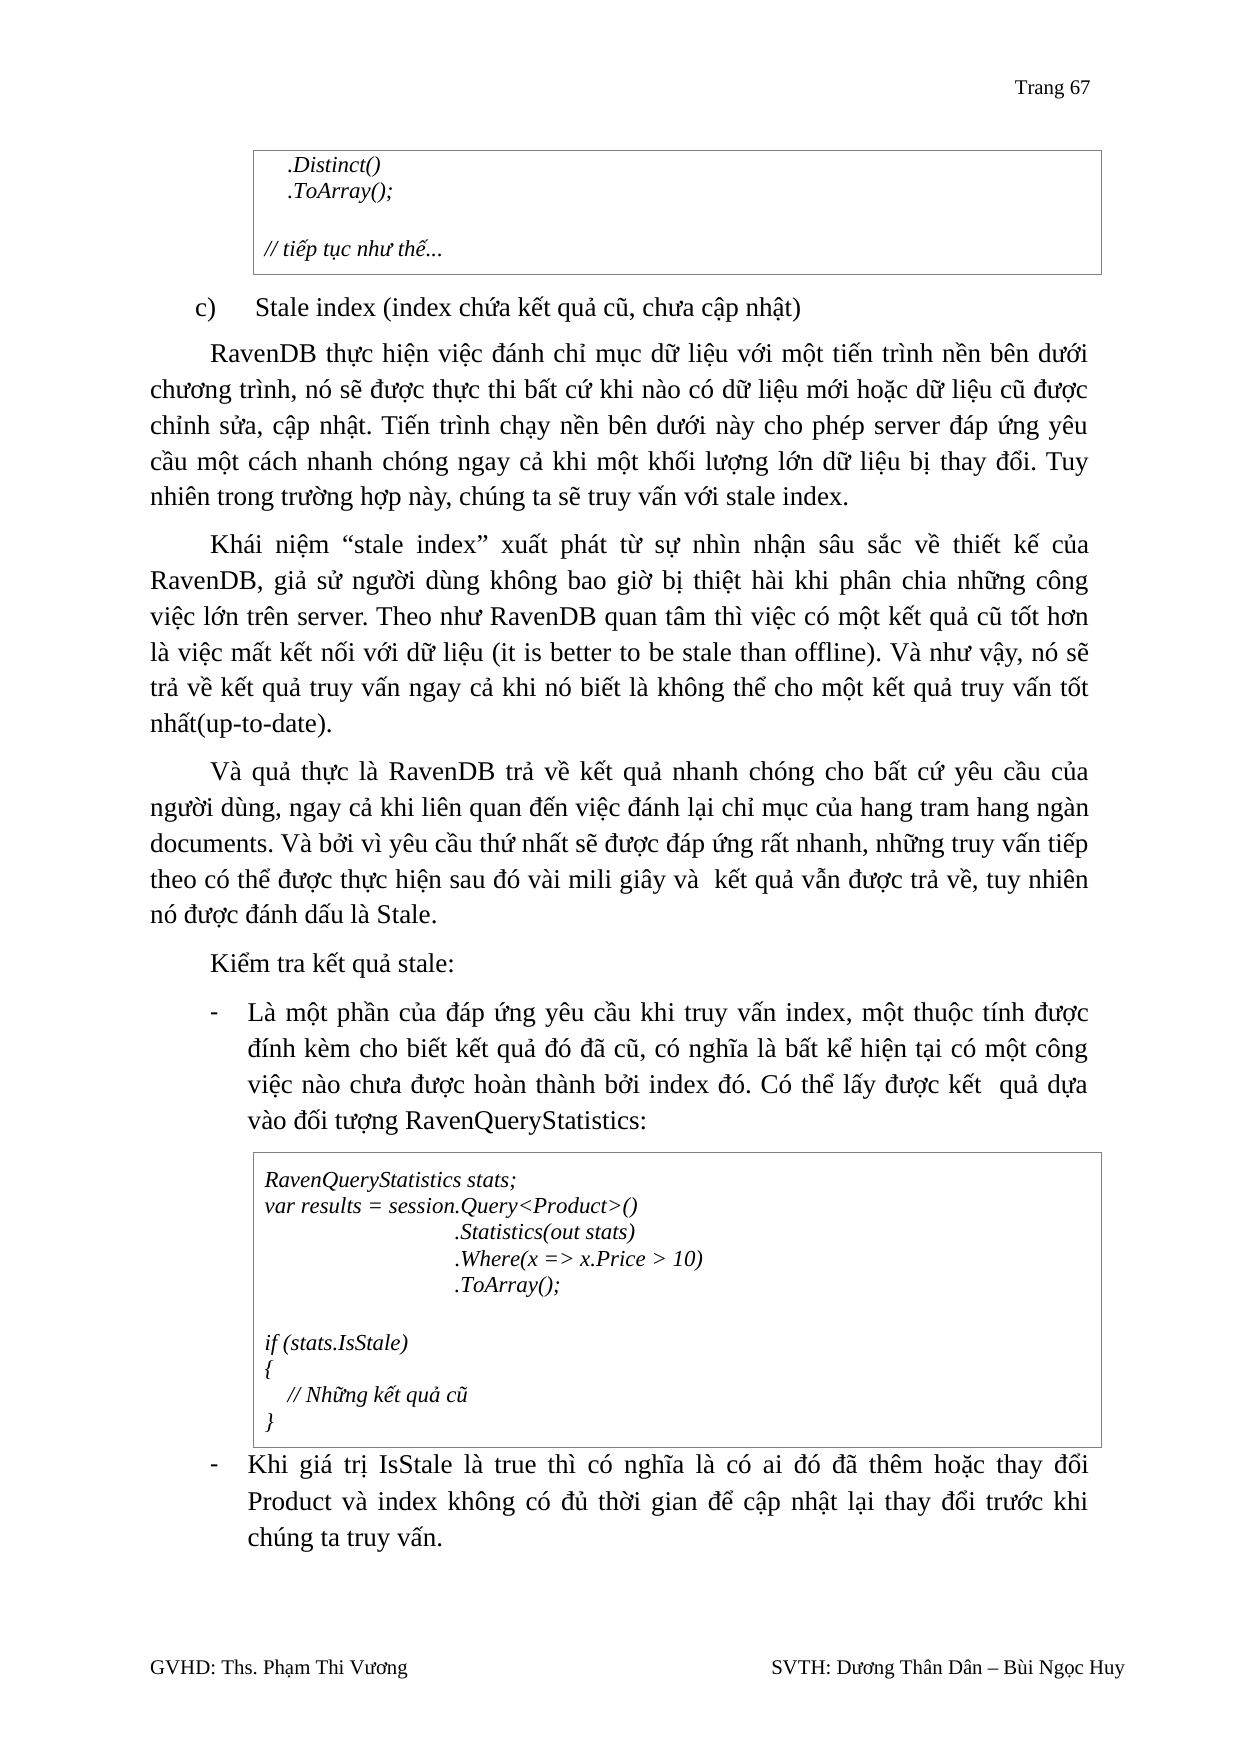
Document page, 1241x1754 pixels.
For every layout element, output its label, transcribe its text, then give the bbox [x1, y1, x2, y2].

text Kiểm tra kết quả stale: [150, 947, 1090, 978]
subtitle Stale index (index chứa kết quả cũ, chưa cập nhật) [195, 291, 1090, 323]
text Và quả thực là RavenDB trả về kết quả nhanh chóng cho bất cứ yêu cầu của người dùng, ngay cả khi liên quan đến việc đánh lại chỉ mục của hang tram hang ngàn documents. Và bởi vì yêu cầu thứ nhất sẽ được đáp ứng rất nhanh, những truy vấn tiếp theo có thể được thực hiện sau đó vài mili giây và kết quả vẫn được trả về, tuy nhiên nó được đánh dấu là Stale. [150, 756, 1090, 929]
list Là một phần của đáp ứng yêu cầu khi truy vấn index, một thuộc tính được đính kèm cho biết kết quả đó đã cũ, có nghĩa là bất kể hiện tại có một công việc nào chưa được hoàn thành bởi index đó. Có thể lấy được kết quả dựa vào đối tượng RavenQueryStatistics: [210, 995, 1090, 1135]
text RavenDB thực hiện việc đánh chỉ mục dữ liệu với một tiến trình nền bên dưới chương trình, nó sẽ được thực thi bất cứ khi nào có dữ liệu mới hoặc dữ liệu cũ được chỉnh sửa, cập nhật. Tiến trình chạy nền bên dưới này cho phép server đáp ứng yêu cầu một cách nhanh chóng ngay cả khi một khối lượng lớn dữ liệu bị thay đổi. Tuy nhiên trong trường hợp này, chúng ta sẽ truy vấn với stale index. [150, 337, 1090, 512]
table_header RavenQueryStatistics stats; var results = session.Query<Product>() .Statistics(out stats) .Where(x => x.Price > 10) .ToArray(); if (stats.IsStale) { // Những kết quả cũ } [254, 1153, 1101, 1447]
text Khái niệm “stale index” xuất phát từ sự nhìn nhận sâu sắc về thiết kế của RavenDB, giả sử người dùng không bao giờ bị thiệt hài khi phân chia những công việc lớn trên server. Theo như RavenDB quan tâm thì việc có một kết quả cũ tốt hơn là việc mất kết nối với dữ liệu (it is better to be stale than offline). Và như vậy, nó sẽ trả về kết quả truy vấn ngay cả khi nó biết là không thể cho một kết quả truy vấn tốt nhất(up-to-date). [150, 529, 1090, 738]
list Khi giá trị IsStale là true thì có nghĩa là có ai đó đã thêm hoặc thay đổi Product và index không có đủ thời gian để cập nhật lại thay đổi trước khi chúng ta truy vấn. [210, 1448, 1090, 1552]
